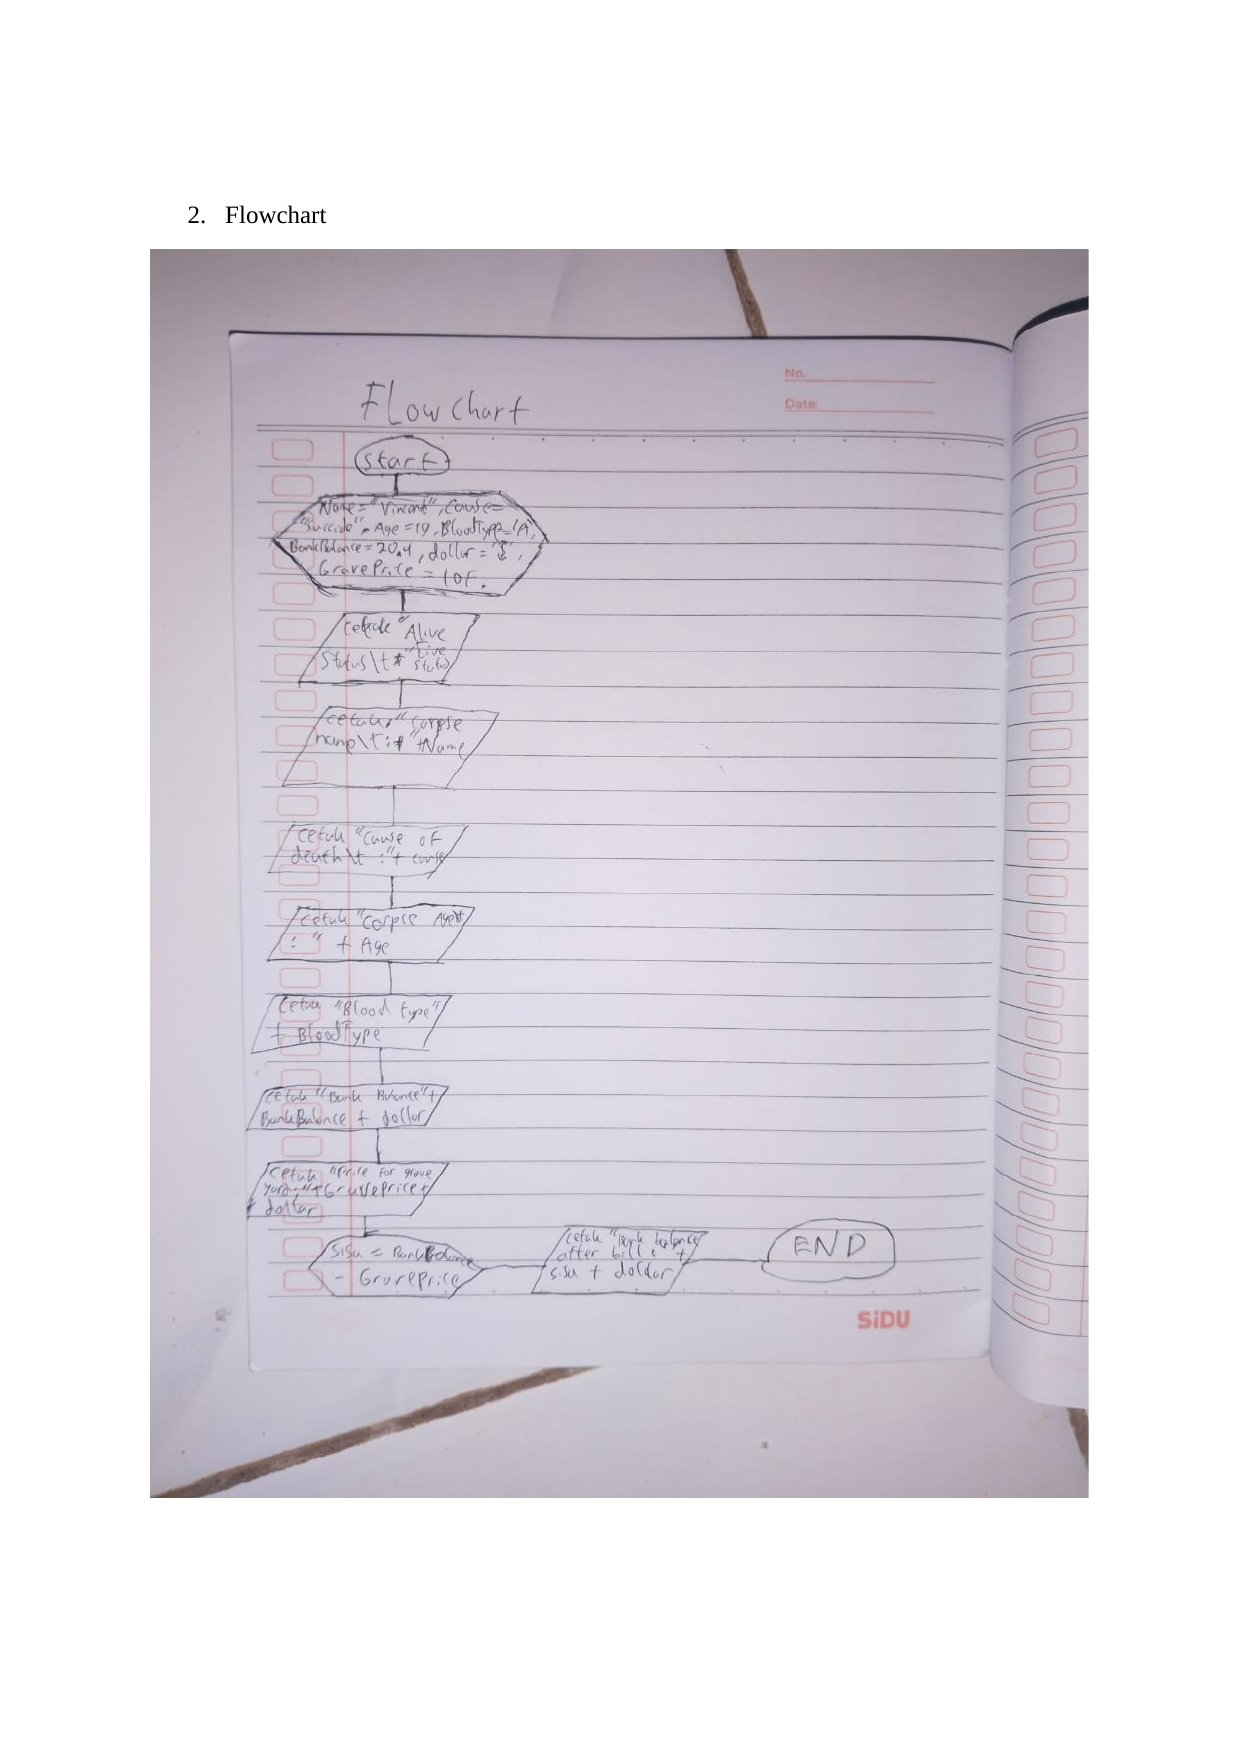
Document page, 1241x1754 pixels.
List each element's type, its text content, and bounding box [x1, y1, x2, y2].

list Flowchart [187, 200, 1090, 228]
picture [150, 249, 1089, 1498]
